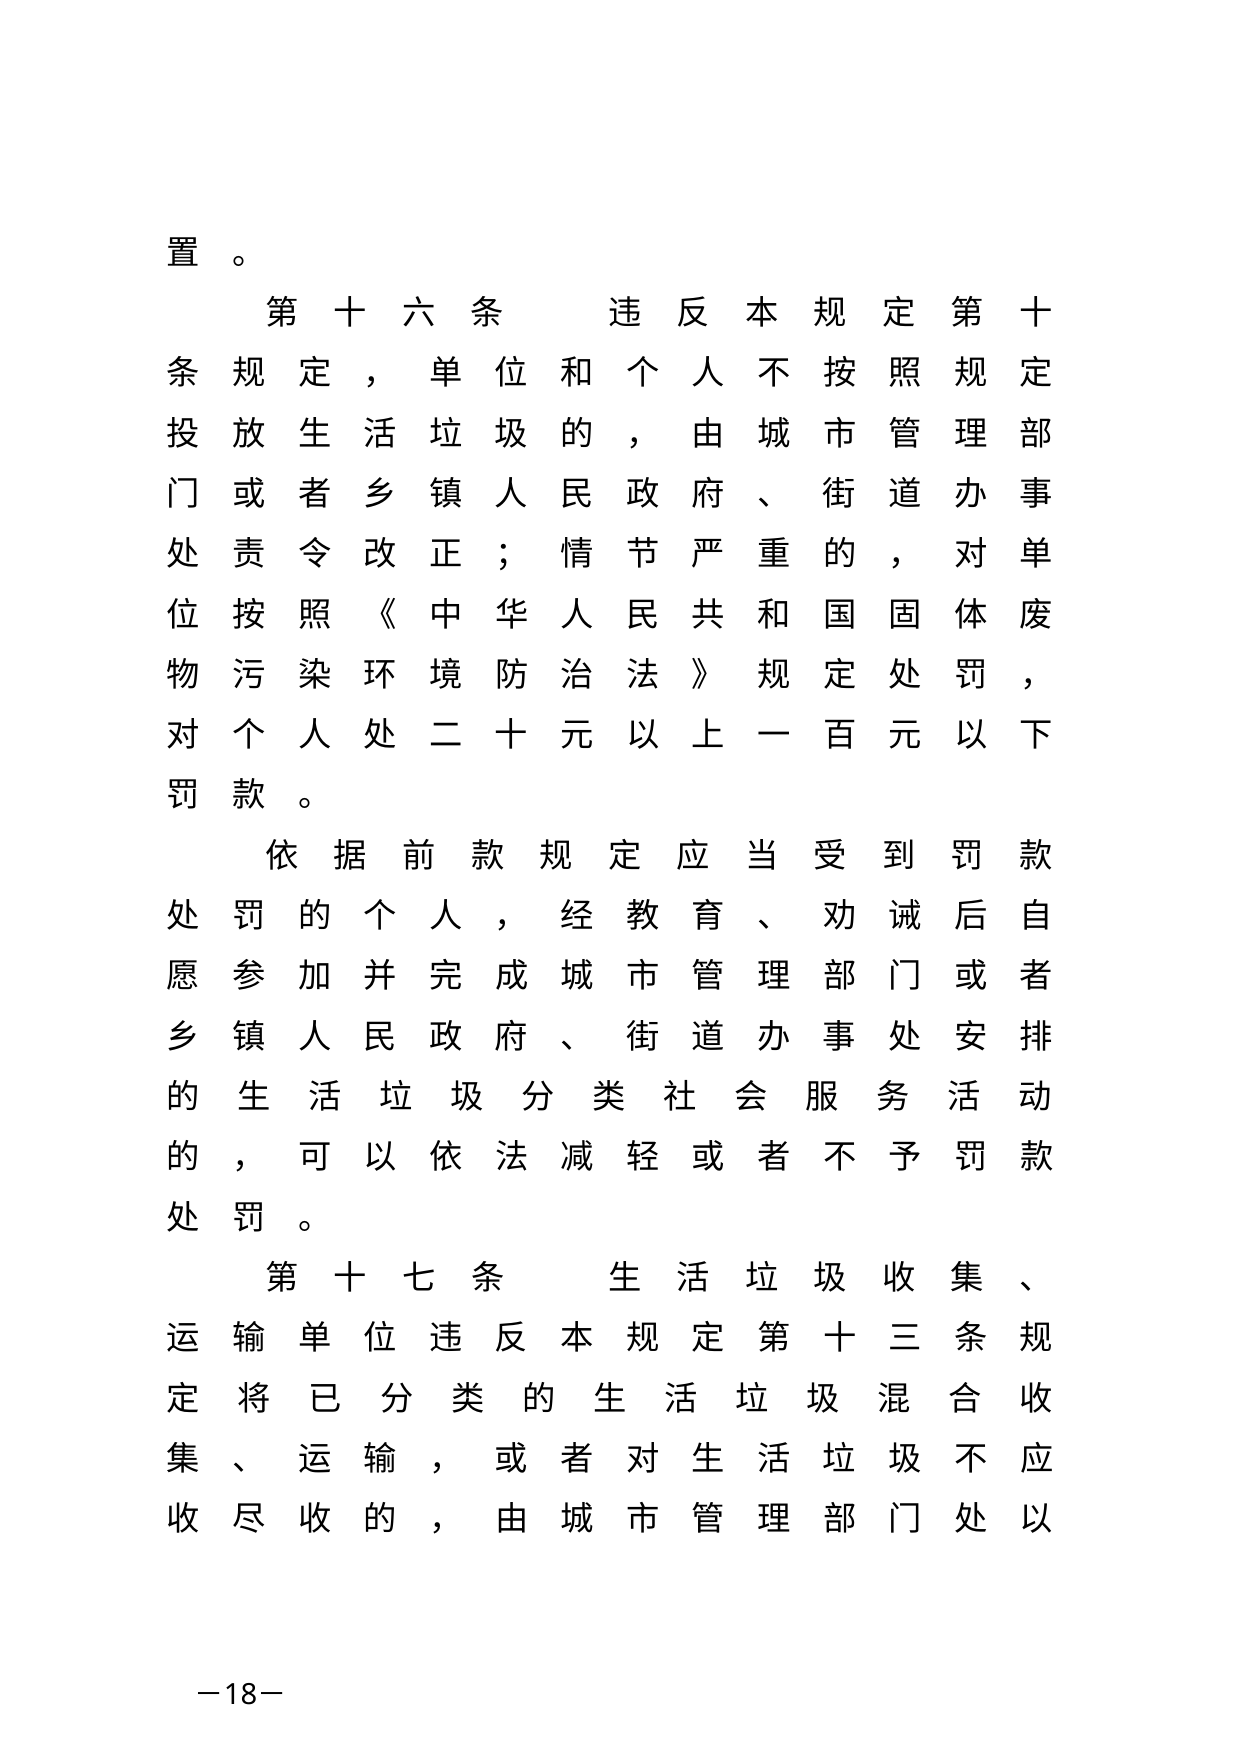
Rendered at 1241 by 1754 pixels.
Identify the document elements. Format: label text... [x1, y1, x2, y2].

text 第十六条 违反本规定第十条规定，单位和个人不按照规定投放生活垃圾的，由城市管理部门或者乡镇人民政府、街道办事处责令改正；情节严重的，对单位按照《中华人民共和国固体废物污染环境防治法》规定处罚，对个人处二十元以上一百元以下罚款。 [167, 280, 1085, 822]
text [167, 1245, 1085, 1546]
text 依据前款规定应当受到罚款处罚的个人，经教育、劝诫后自愿参加并完成城市管理部门或者乡镇人民政府、街道办事处安排的生活垃圾分类社会服务活动的，可以依法减轻或者不予罚款处罚。 [167, 822, 1085, 1245]
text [167, 219, 1085, 280]
